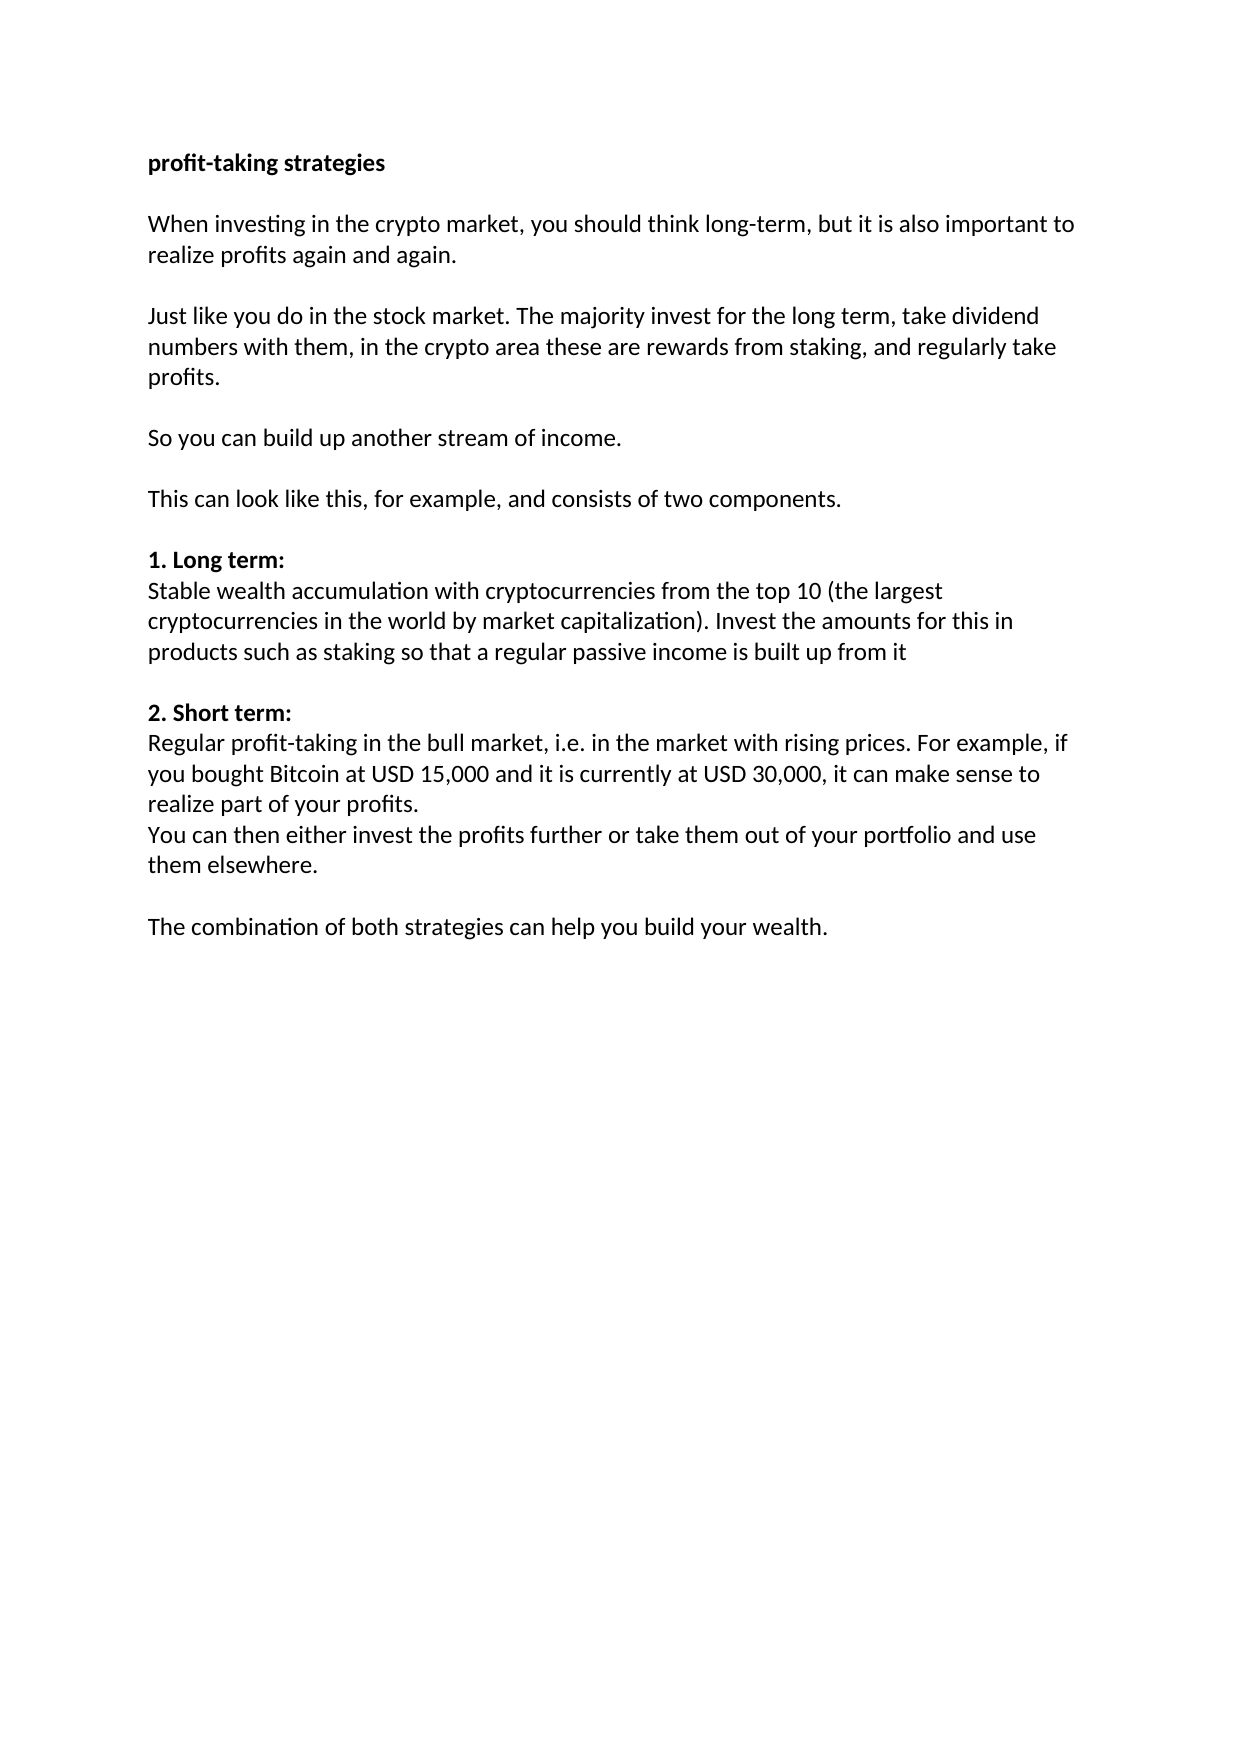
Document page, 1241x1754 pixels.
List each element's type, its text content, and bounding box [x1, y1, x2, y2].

text Stable wealth accumulation with cryptocurrencies from the top 10 (the largest cryptocurrencies in the world by market capitalization). Invest the amounts for this in products such as staking so that a regular passive income is built up from it [148, 575, 1093, 666]
text You can then either invest the profits further or take them out of your portfolio and use them elsewhere. [148, 819, 1093, 880]
text This can look like this, for example, and consists of two components. [148, 483, 1093, 514]
text 1. Long term: [148, 544, 1093, 575]
text So you can build up another stream of income. [148, 422, 1093, 453]
text When investing in the crypto market, you should think long-term, but it is also important to realize profits again and again. [148, 209, 1093, 270]
text profit-taking strategies [148, 148, 1093, 178]
text 2. Short term: [148, 697, 1093, 727]
text Just like you do in the stock market. The majority invest for the long term, take dividend numbers with them, in the crypto area these are rewards from staking, and regularly take profits. [148, 300, 1093, 392]
text The combination of both strategies can help you build your wealth. [148, 911, 1093, 941]
text Regular profit-taking in the bull market, i.e. in the market with rising prices. For example, if you bought Bitcoin at USD 15,000 and it is currently at USD 30,000, it can make sense to realize part of your profits. [148, 727, 1093, 819]
